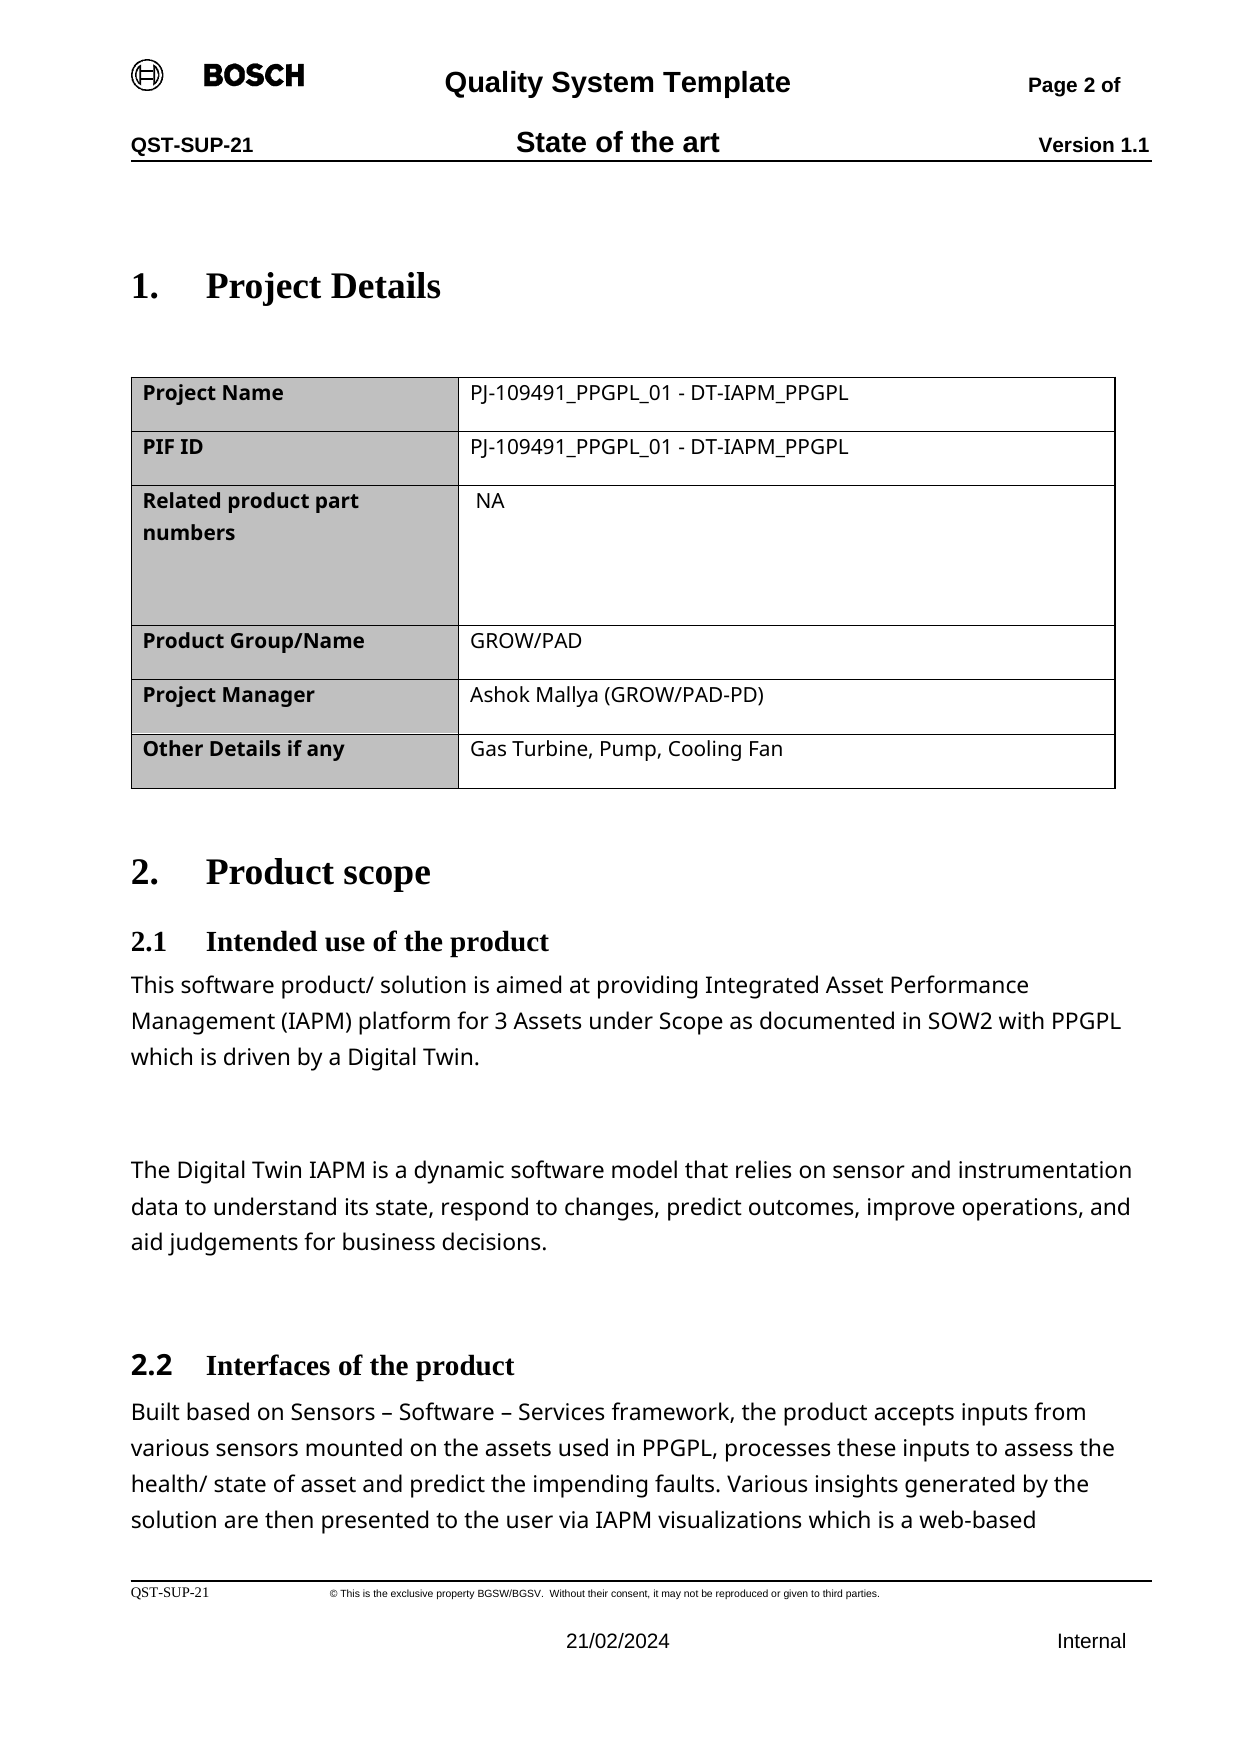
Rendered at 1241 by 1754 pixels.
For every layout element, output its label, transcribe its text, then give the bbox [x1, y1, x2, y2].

subtitle Interfaces of the product [131, 1344, 1152, 1384]
table_cell GROW/PAD [459, 626, 1114, 679]
table_cell Gas Turbine, Pump, Cooling Fan [459, 735, 1114, 788]
text This software product/ solution is aimed at providing Integrated Asset Performance Management (IAPM) platform for 3 Assets under Scope as documented in SOW2 with PPGPL which is driven by a Digital Twin. [131, 969, 1152, 1072]
table_cell NA [459, 486, 1114, 625]
table_cell Product Group/Name [132, 626, 458, 679]
table_header PJ-109491_PPGPL_01 - DT-IAPM_PPGPL [459, 378, 1114, 431]
text The Digital Twin IAPM is a dynamic software model that relies on sensor and instrumentation data to understand its state, respond to changes, predict outcomes, improve operations, and aid judgements for business decisions. [131, 1154, 1152, 1258]
table_cell PIF ID [132, 432, 458, 485]
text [131, 1396, 1152, 1535]
table_cell Other Details if any [132, 735, 458, 788]
table_header Project Name [132, 378, 458, 431]
subtitle Intended use of the product [131, 924, 1152, 958]
subtitle Project Details [131, 264, 1152, 307]
table_cell Related product part numbers [132, 486, 458, 625]
table_cell Ashok Mallya (GROW/PAD-PD) [459, 680, 1114, 733]
table_cell PJ-109491_PPGPL_01 - DT-IAPM_PPGPL [459, 432, 1114, 485]
table_cell Project Manager [132, 680, 458, 733]
subtitle Product scope [131, 850, 1152, 893]
